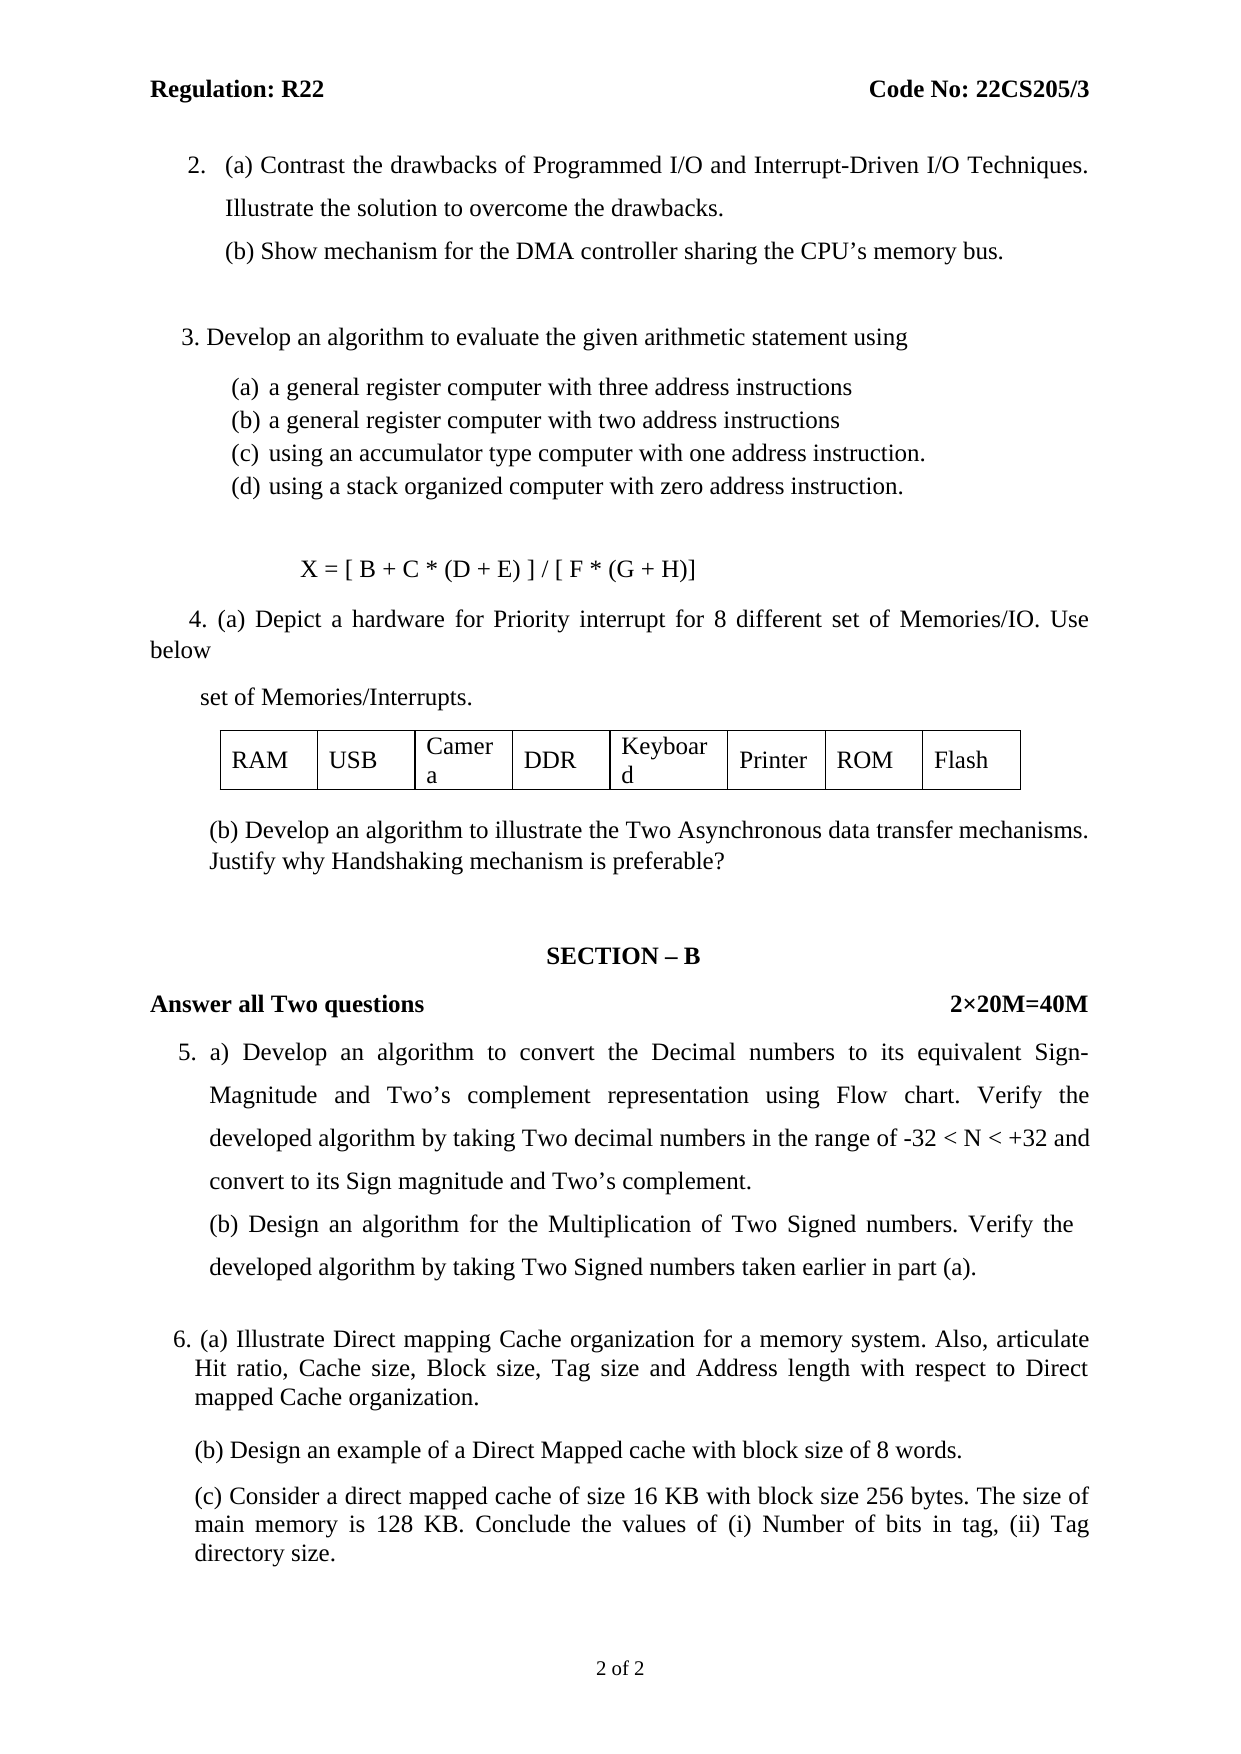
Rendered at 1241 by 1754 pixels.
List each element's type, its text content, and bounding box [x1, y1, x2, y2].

text 3. Develop an algorithm to evaluate the given arithmetic statement using [150, 322, 1090, 351]
text (b) Show mechanism for the DMA controller sharing the CPU’s memory bus. [150, 236, 1090, 265]
text (b) Design an algorithm for the Multiplication of Two Signed numbers. Verify the developed algorithm by taking Two Signed numbers taken earlier in part (a). [209, 1209, 1075, 1281]
text (b) Design an example of a Direct Mapped cache with block size of 8 words. [165, 1435, 1090, 1464]
text SECTION – B [150, 941, 1090, 970]
table_header Camera [416, 731, 512, 789]
table_header RAM [221, 731, 317, 789]
table_header Flash [923, 731, 1020, 789]
text set of Memories/Interrupts. [150, 682, 1090, 711]
list using an accumulator type computer with one address instruction. [231, 438, 1090, 467]
list using a stack organized computer with zero address instruction. [231, 471, 1090, 500]
table_header Keyboard [611, 731, 727, 789]
text 5. a) Develop an algorithm to convert the Decimal numbers to its equivalent Sign-Magnitude and Two’s complement representation using Flow chart. Verify the developed algorithm by taking Two decimal numbers in the range of -32 < N < +32 and convert to its Sign magnitude and Two’s complement. [165, 1037, 1090, 1195]
text 4. (a) Depict a hardware for Priority interrupt for 8 different set of Memories/IO. Use below [150, 604, 1090, 663]
text Answer all Two questions 2×20M=40M [150, 989, 1090, 1018]
table_header USB [318, 731, 414, 789]
list a general register computer with two address instructions [231, 405, 1090, 434]
list (a) Contrast the drawbacks of Programmed I/O and Interrupt-Driven I/O Techniques. Illustrate the solution to overcome the drawbacks. [187, 150, 1090, 222]
text (c) Consider a direct mapped cache of size 16 KB with block size 256 bytes. The size of main memory is 128 KB. Conclude the values of (i) Number of bits in tag, (ii) Tag directory size. [194, 1481, 1090, 1567]
table_header DDR [513, 731, 609, 789]
text 6. (a) Illustrate Direct mapping Cache organization for a memory system. Also, articulate Hit ratio, Cache size, Block size, Tag size and Address length with respect to Direct mapped Cache organization. [165, 1324, 1090, 1410]
table_header Printer [728, 731, 825, 789]
text (b) Develop an algorithm to illustrate the Two Asynchronous data transfer mechanisms. Justify why Handshaking mechanism is preferable? [165, 843, 1090, 874]
text X = [ B + C * (D + E) ] / [ F * (G + H)] [225, 554, 1090, 583]
table_header ROM [826, 731, 922, 789]
list a general register computer with three address instructions [231, 372, 1090, 401]
